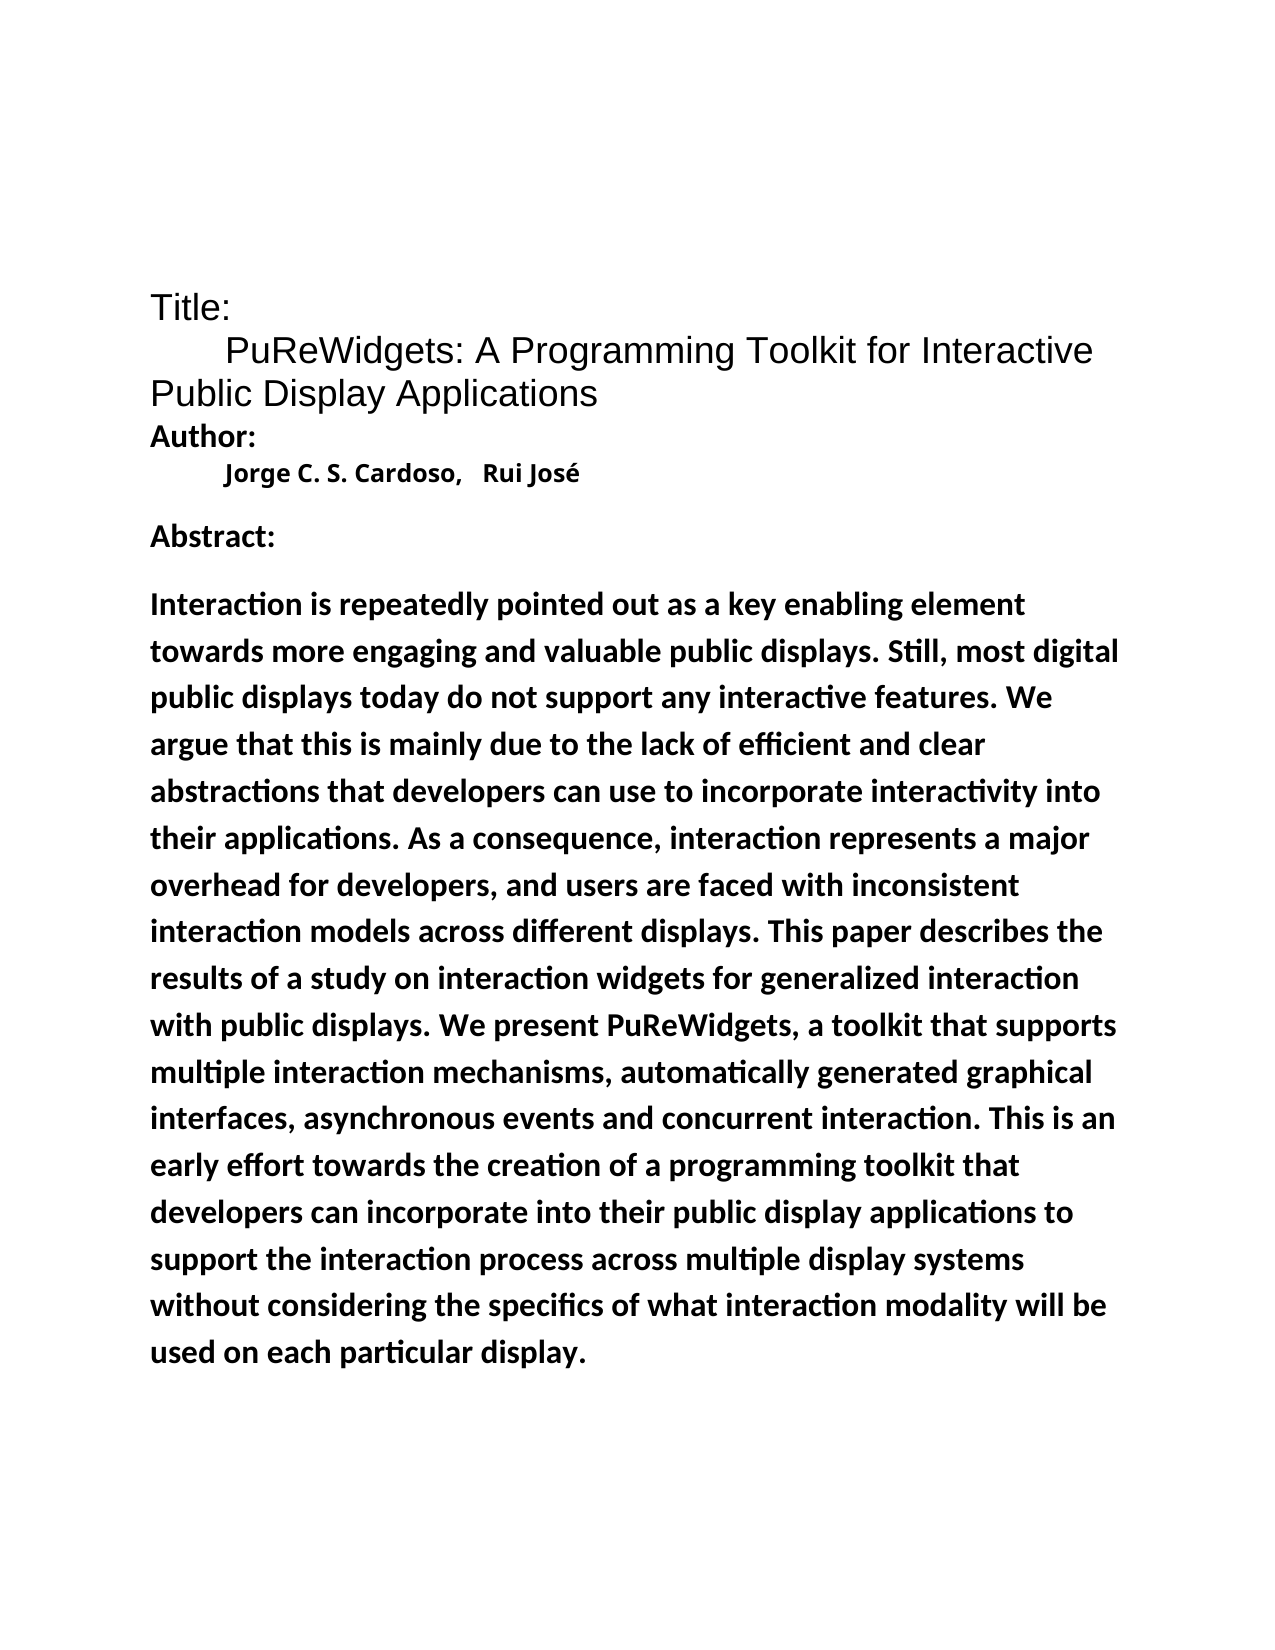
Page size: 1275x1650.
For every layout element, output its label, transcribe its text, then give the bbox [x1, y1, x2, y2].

text PuReWidgets: A Programming Toolkit for Interactive Public Display Applications [150, 328, 1125, 414]
text Jorge C. S. Cardoso, Rui José [150, 455, 1125, 489]
text Abstract: [150, 515, 1125, 556]
text Interaction is repeatedly pointed out as a key enabling element towards more engaging and valuable public displays. Still, most digital public displays today do not support any interactive features. We argue that this is mainly due to the lack of efficient and clear abstractions that developers can use to incorporate interactivity into their applications. As a consequence, interaction represents a major overhead for developers, and users are faced with inconsistent interaction models across different displays. This paper describes the results of a study on interaction widgets for generalized interaction with public displays. We present PuReWidgets, a toolkit that supports multiple interaction mechanisms, automatically generated graphical interfaces, asynchronous events and concurrent interaction. This is an early effort towards the creation of a programming toolkit that developers can incorporate into their public display applications to support the interaction process across multiple display systems without considering the specifics of what interaction modality will be used on each particular display. [150, 583, 1125, 1372]
text Author: [150, 414, 1125, 455]
text Title: [150, 285, 1125, 328]
